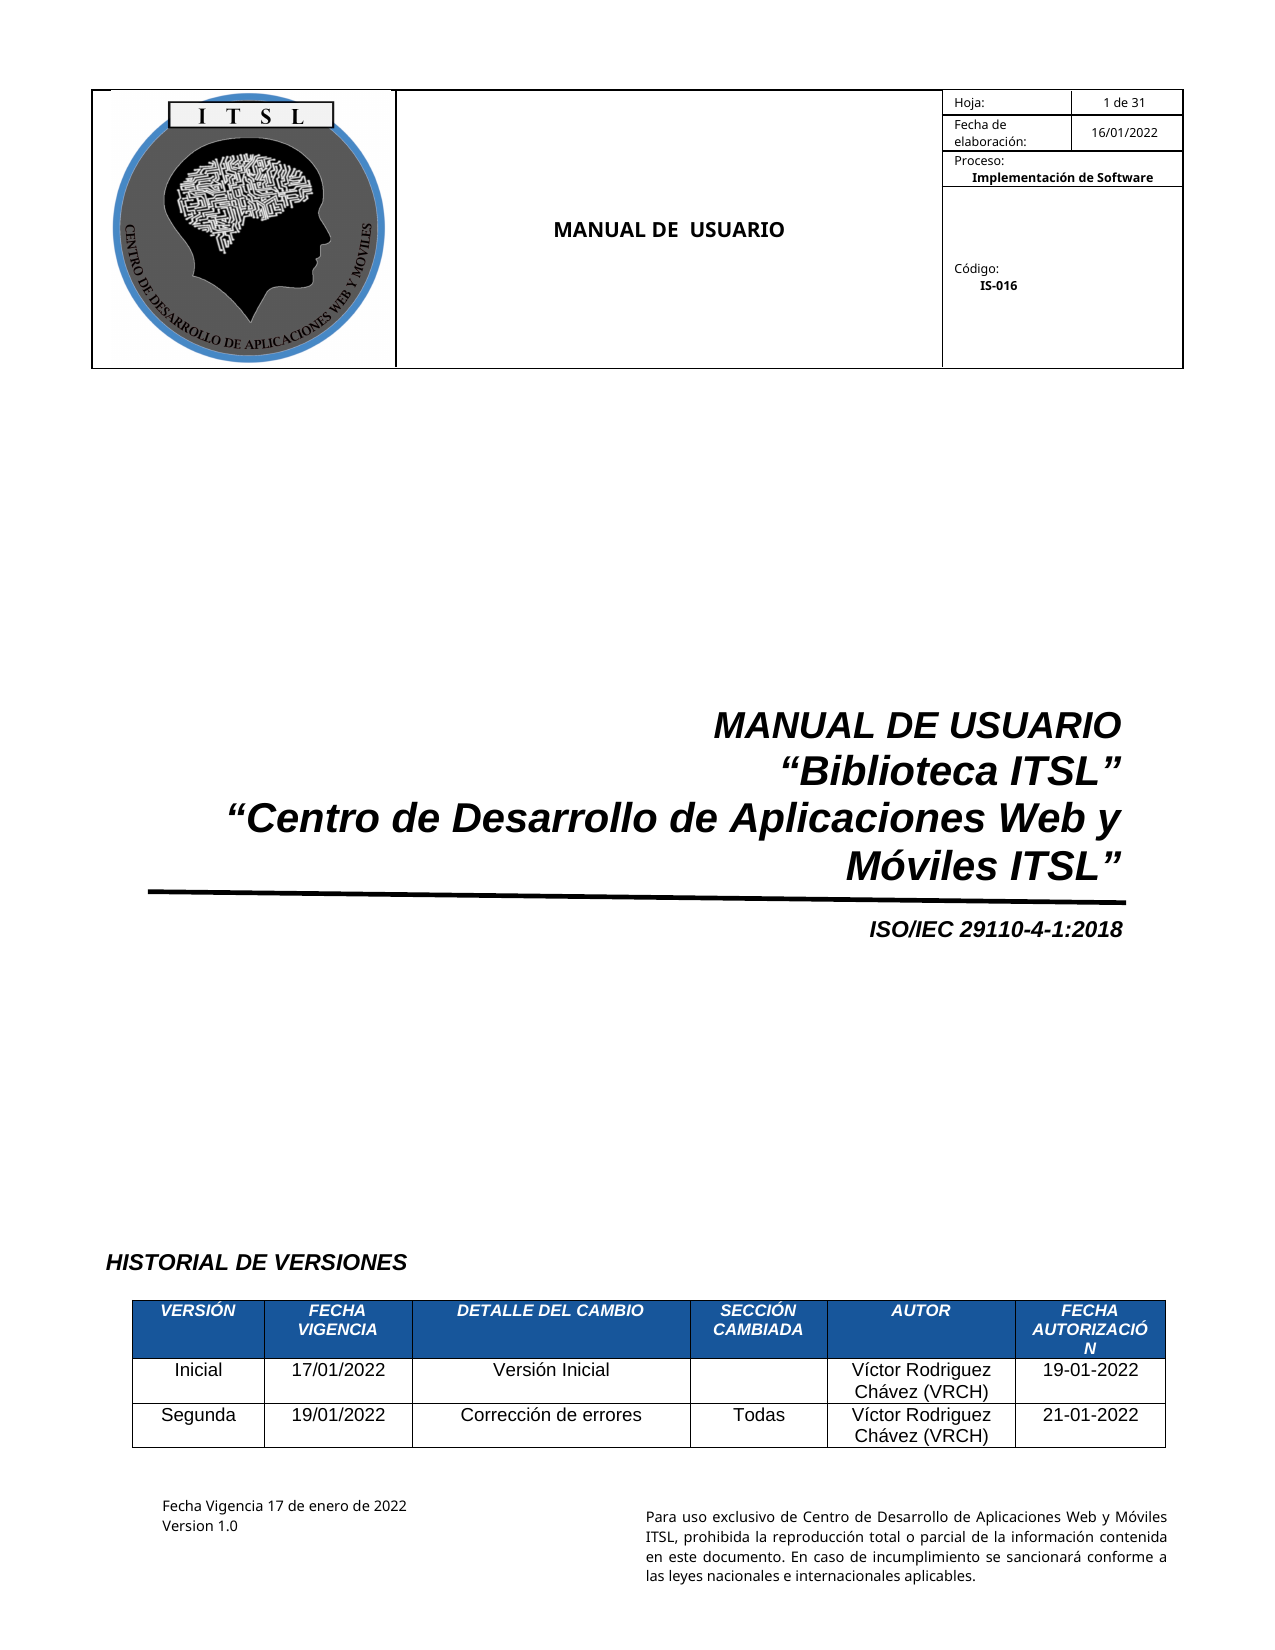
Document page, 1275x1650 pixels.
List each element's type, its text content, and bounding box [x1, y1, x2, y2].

table_cell Versión Inicial [413, 1359, 690, 1402]
table_cell 19-01-2022 [1016, 1359, 1165, 1402]
table_header DETALLE DEL CAMBIO [413, 1301, 690, 1358]
table_header VERSIÓN [133, 1301, 264, 1358]
table_cell 21-01-2022 [1016, 1404, 1165, 1447]
table_cell 19/01/2022 [265, 1404, 412, 1447]
text “Biblioteca ITSL” [150, 746, 1125, 794]
table_cell 17/01/2022 [265, 1359, 412, 1402]
table_cell Todas [691, 1404, 827, 1447]
table_header FECHA AUTORIZACIÓN [1016, 1301, 1165, 1358]
text “Centro de Desarrollo de Aplicaciones Web y Móviles ITSL” [150, 794, 1125, 890]
text HISTORIAL DE VERSIONES [106, 1249, 1125, 1275]
table_cell Inicial [133, 1359, 264, 1402]
table_header AUTOR [828, 1301, 1015, 1358]
table_cell Corrección de errores [413, 1404, 690, 1447]
picture [111, 90, 391, 368]
table_header SECCIÓN CAMBIADA [691, 1301, 827, 1358]
text ISO/IEC 29110-4-1:2018 [106, 916, 1125, 942]
table_cell Víctor Rodriguez Chávez (VRCH) [828, 1404, 1015, 1447]
table_cell Segunda [133, 1404, 264, 1447]
table_header FECHA VIGENCIA [265, 1301, 412, 1358]
table_cell [691, 1359, 827, 1402]
text MANUAL DE USUARIO [150, 703, 1125, 746]
table_cell Víctor Rodriguez Chávez (VRCH) [828, 1359, 1015, 1402]
